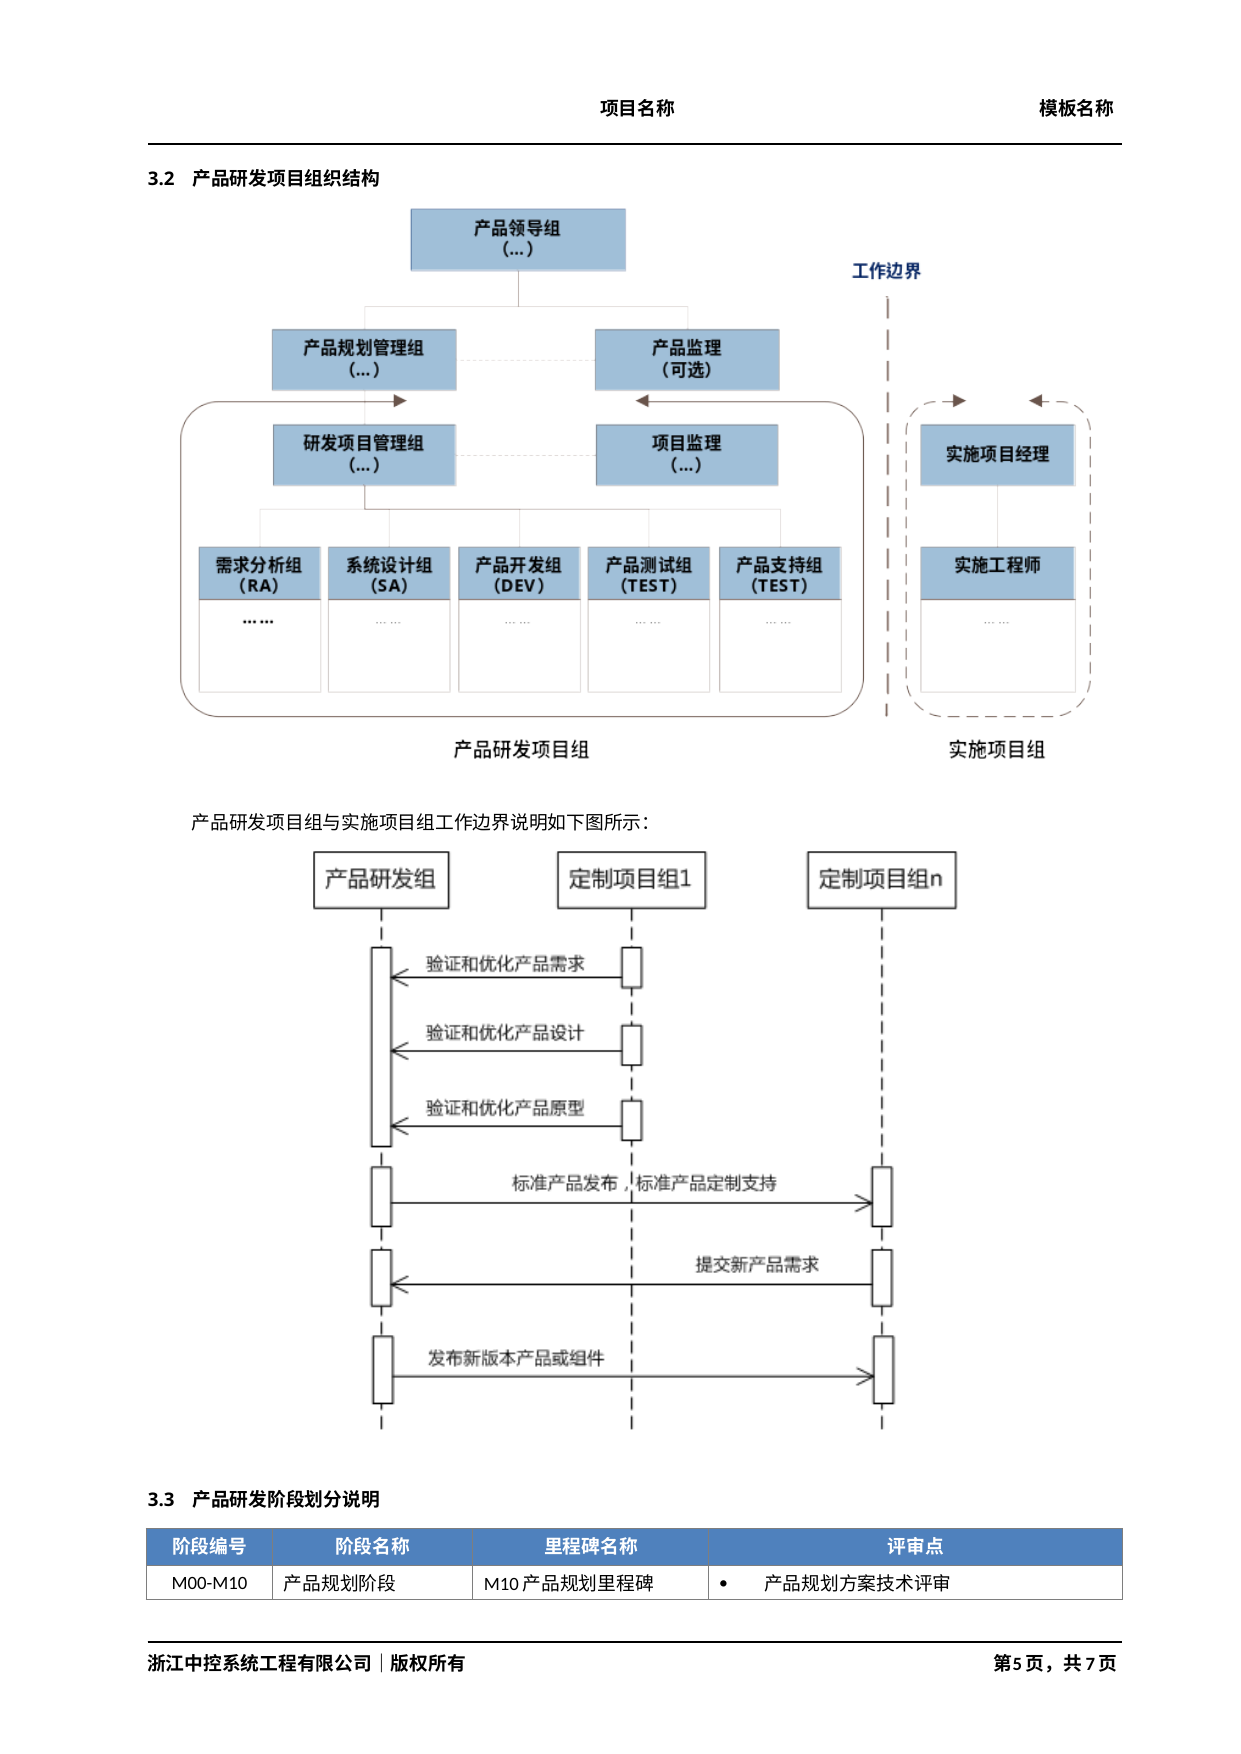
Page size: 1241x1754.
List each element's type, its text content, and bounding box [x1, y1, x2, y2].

table_cell 产品规划阶段 [273, 1566, 472, 1599]
table_cell 产品规划方案技术评审 产品立项决策评审 [709, 1566, 1122, 1599]
table_header 阶段编号 [147, 1529, 272, 1565]
table_cell M10产品规划里程碑 [473, 1566, 708, 1599]
subtitle 产品研发项目组织结构 [148, 161, 1122, 193]
picture [312, 851, 958, 1439]
subtitle 产品研发阶段划分说明 [148, 1482, 1122, 1514]
table_cell M00-M10 [147, 1566, 272, 1599]
table_header 阶段名称 [273, 1529, 472, 1565]
table_header 里程碑名称 [473, 1529, 708, 1565]
text 产品研发项目组与实施项目组工作边界说明如下图所示： [148, 805, 1122, 837]
table_header 评审点 [709, 1529, 1122, 1565]
